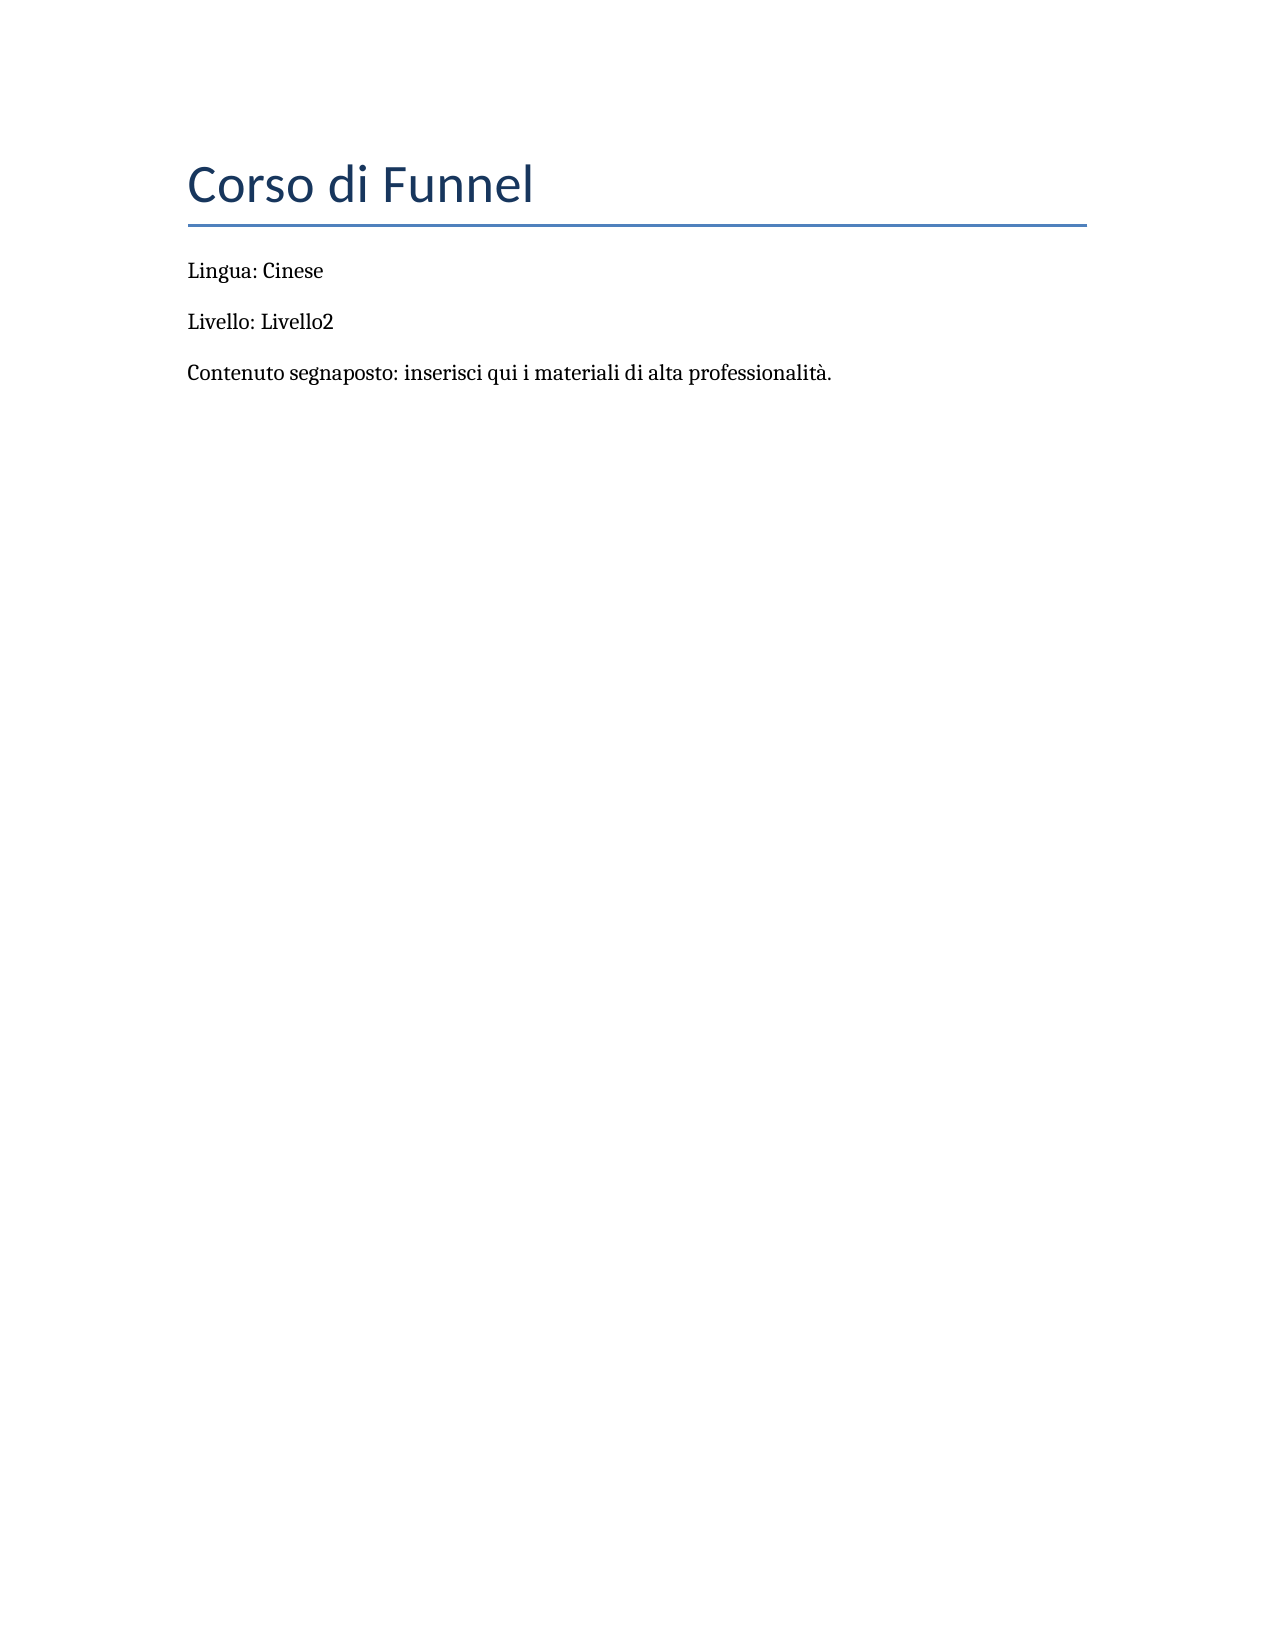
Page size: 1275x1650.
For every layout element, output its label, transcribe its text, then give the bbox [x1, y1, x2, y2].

text Contenuto segnaposto: inserisci qui i materiali di alta professionalità. [187, 360, 1087, 386]
text Lingua: Cinese [187, 258, 1087, 284]
text Livello: Livello2 [187, 309, 1087, 335]
title Corso di Funnel [187, 150, 1087, 227]
